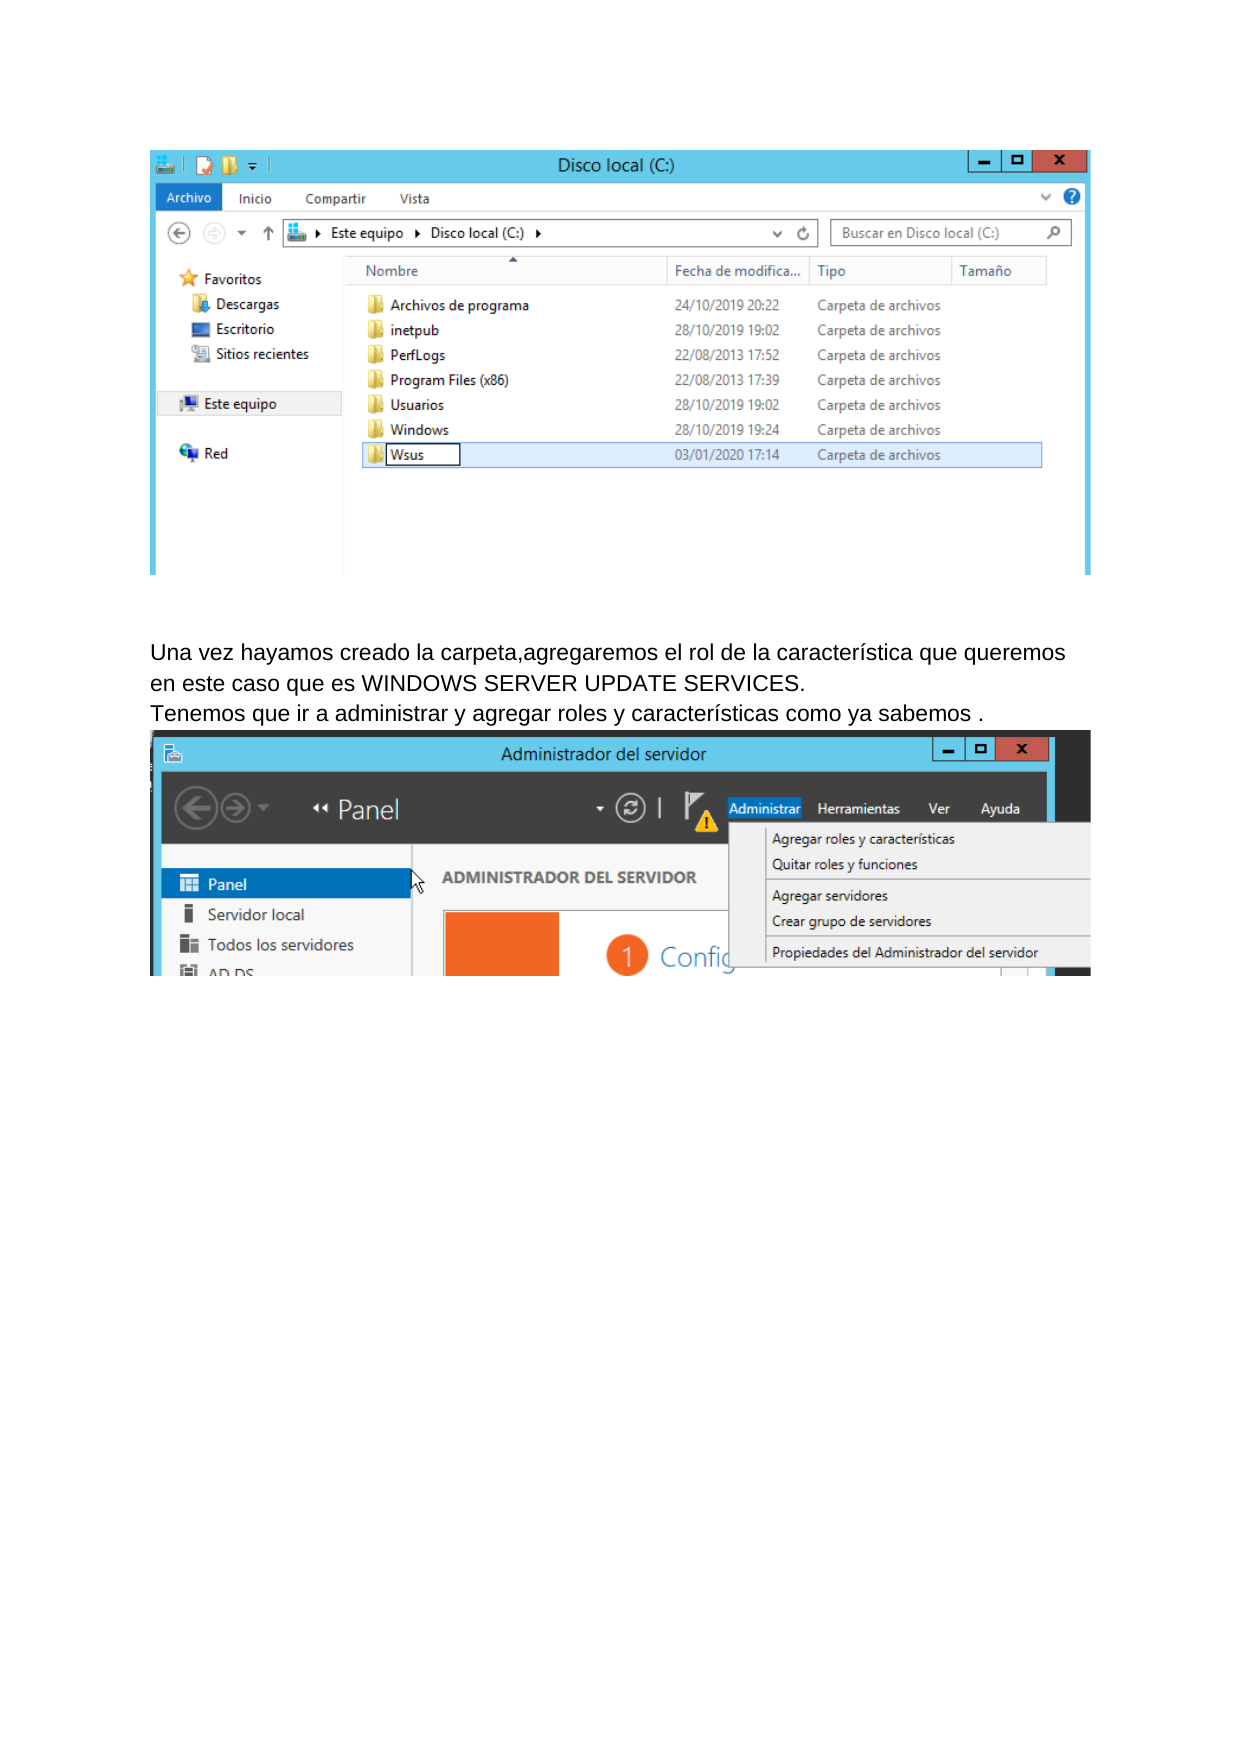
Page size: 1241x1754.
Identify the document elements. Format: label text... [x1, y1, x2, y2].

text Una vez hayamos creado la carpeta,agregaremos el rol de la característica que queremos en este caso que es WINDOWS SERVER UPDATE SERVICES. [150, 639, 1090, 696]
picture [150, 150, 1091, 575]
text Tenemos que ir a administrar y agregar roles y características como ya sabemos . [150, 700, 1090, 726]
picture [150, 730, 1091, 976]
